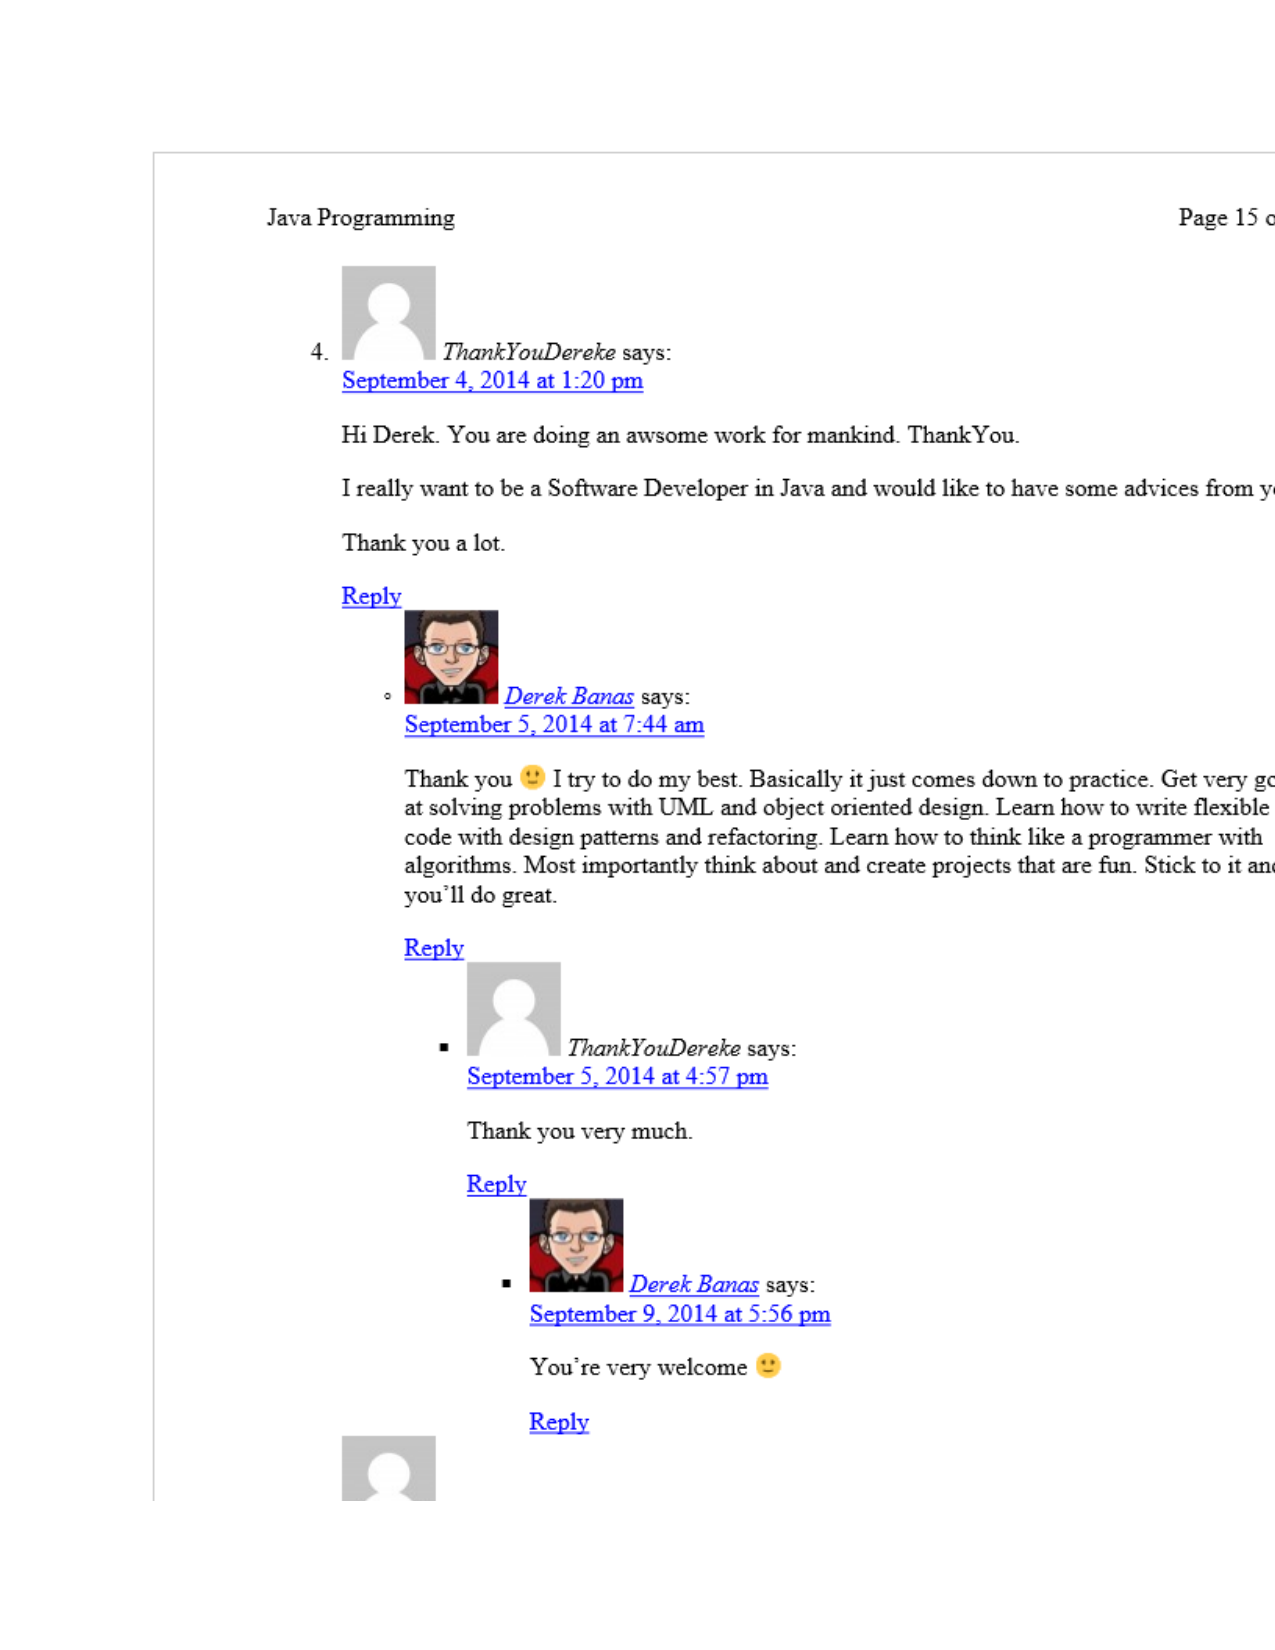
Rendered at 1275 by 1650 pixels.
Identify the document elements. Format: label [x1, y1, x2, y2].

picture [150, 150, 1275, 1501]
